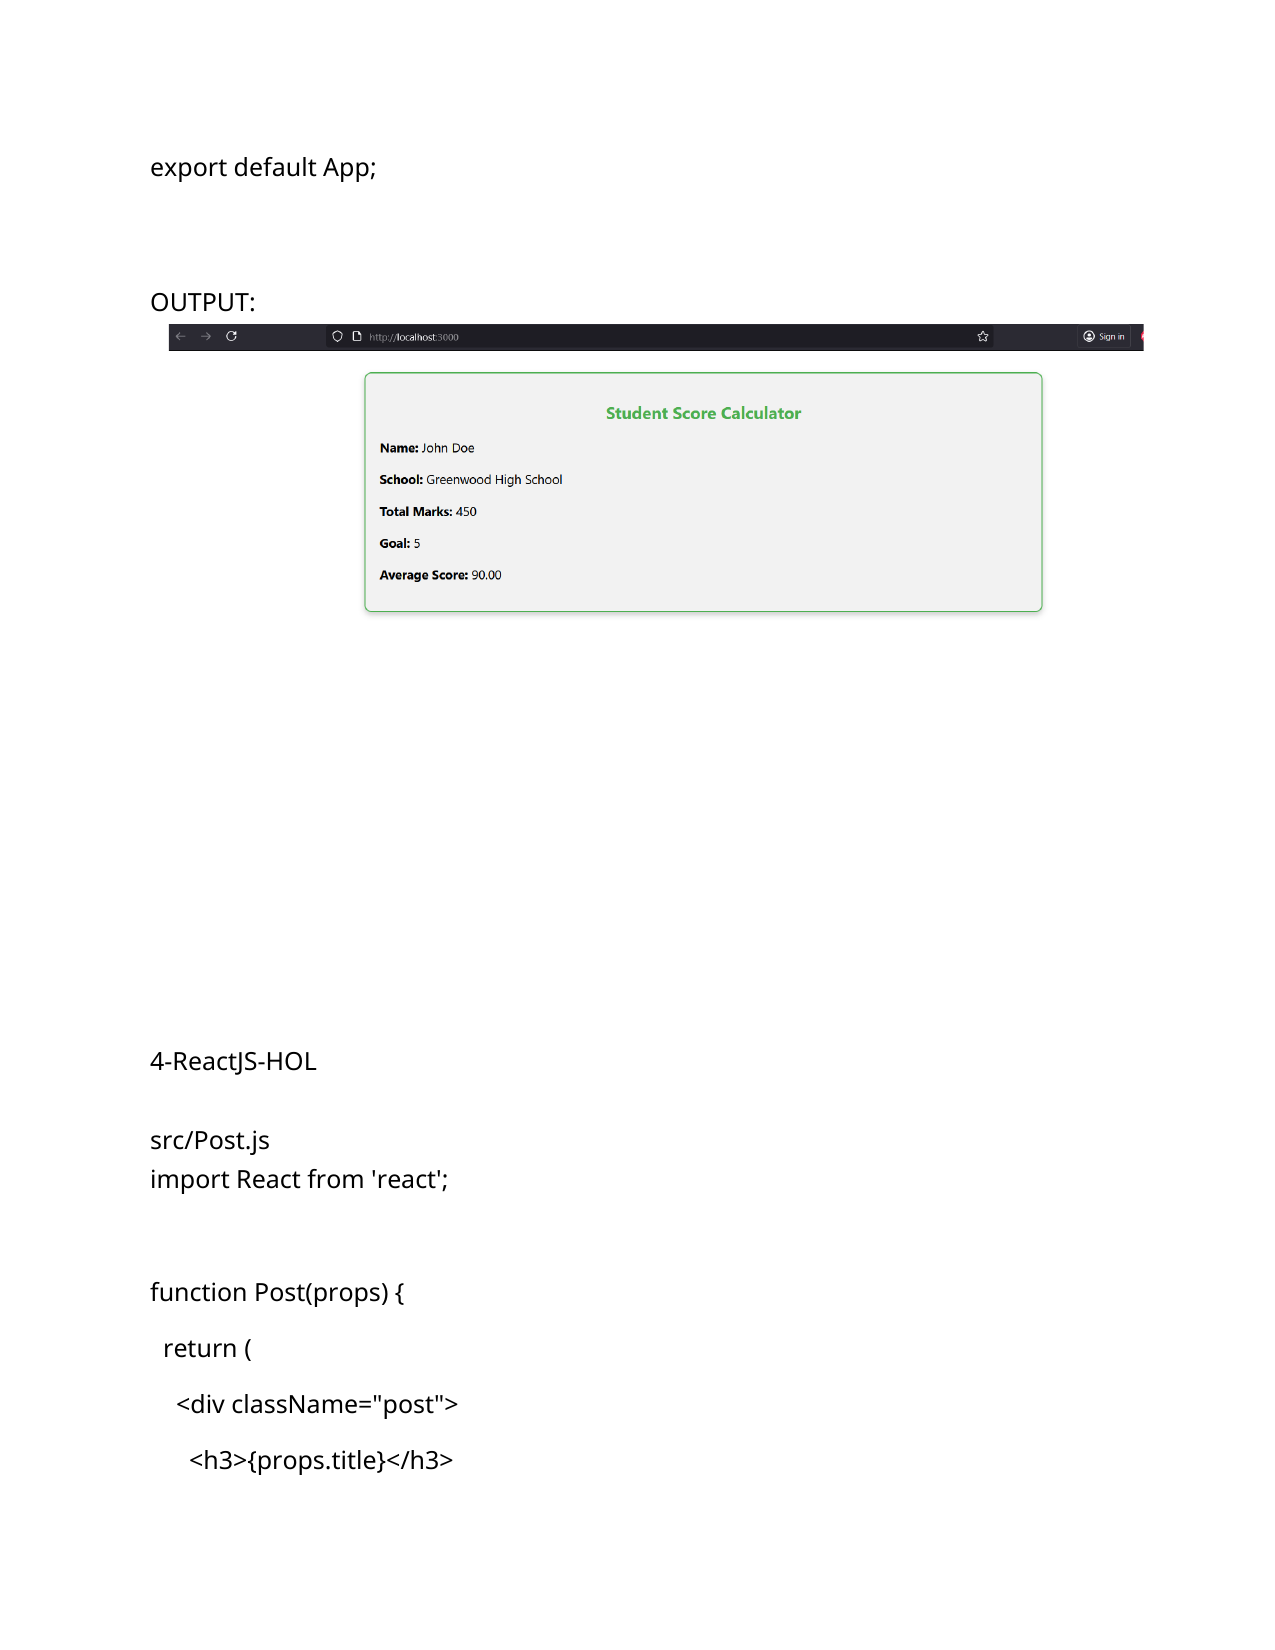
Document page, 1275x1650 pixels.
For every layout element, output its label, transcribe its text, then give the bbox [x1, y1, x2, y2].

text <h3>{props.title}</h3> [150, 1443, 1125, 1477]
text <div className="post"> [150, 1387, 1125, 1421]
text OUTPUT: 4-ReactJS-HOL src/Post.js import React from 'react'; [150, 206, 1125, 1196]
text function Post(props) { [150, 1274, 1125, 1308]
text export default App; [150, 150, 1125, 184]
text return ( [150, 1330, 1125, 1364]
